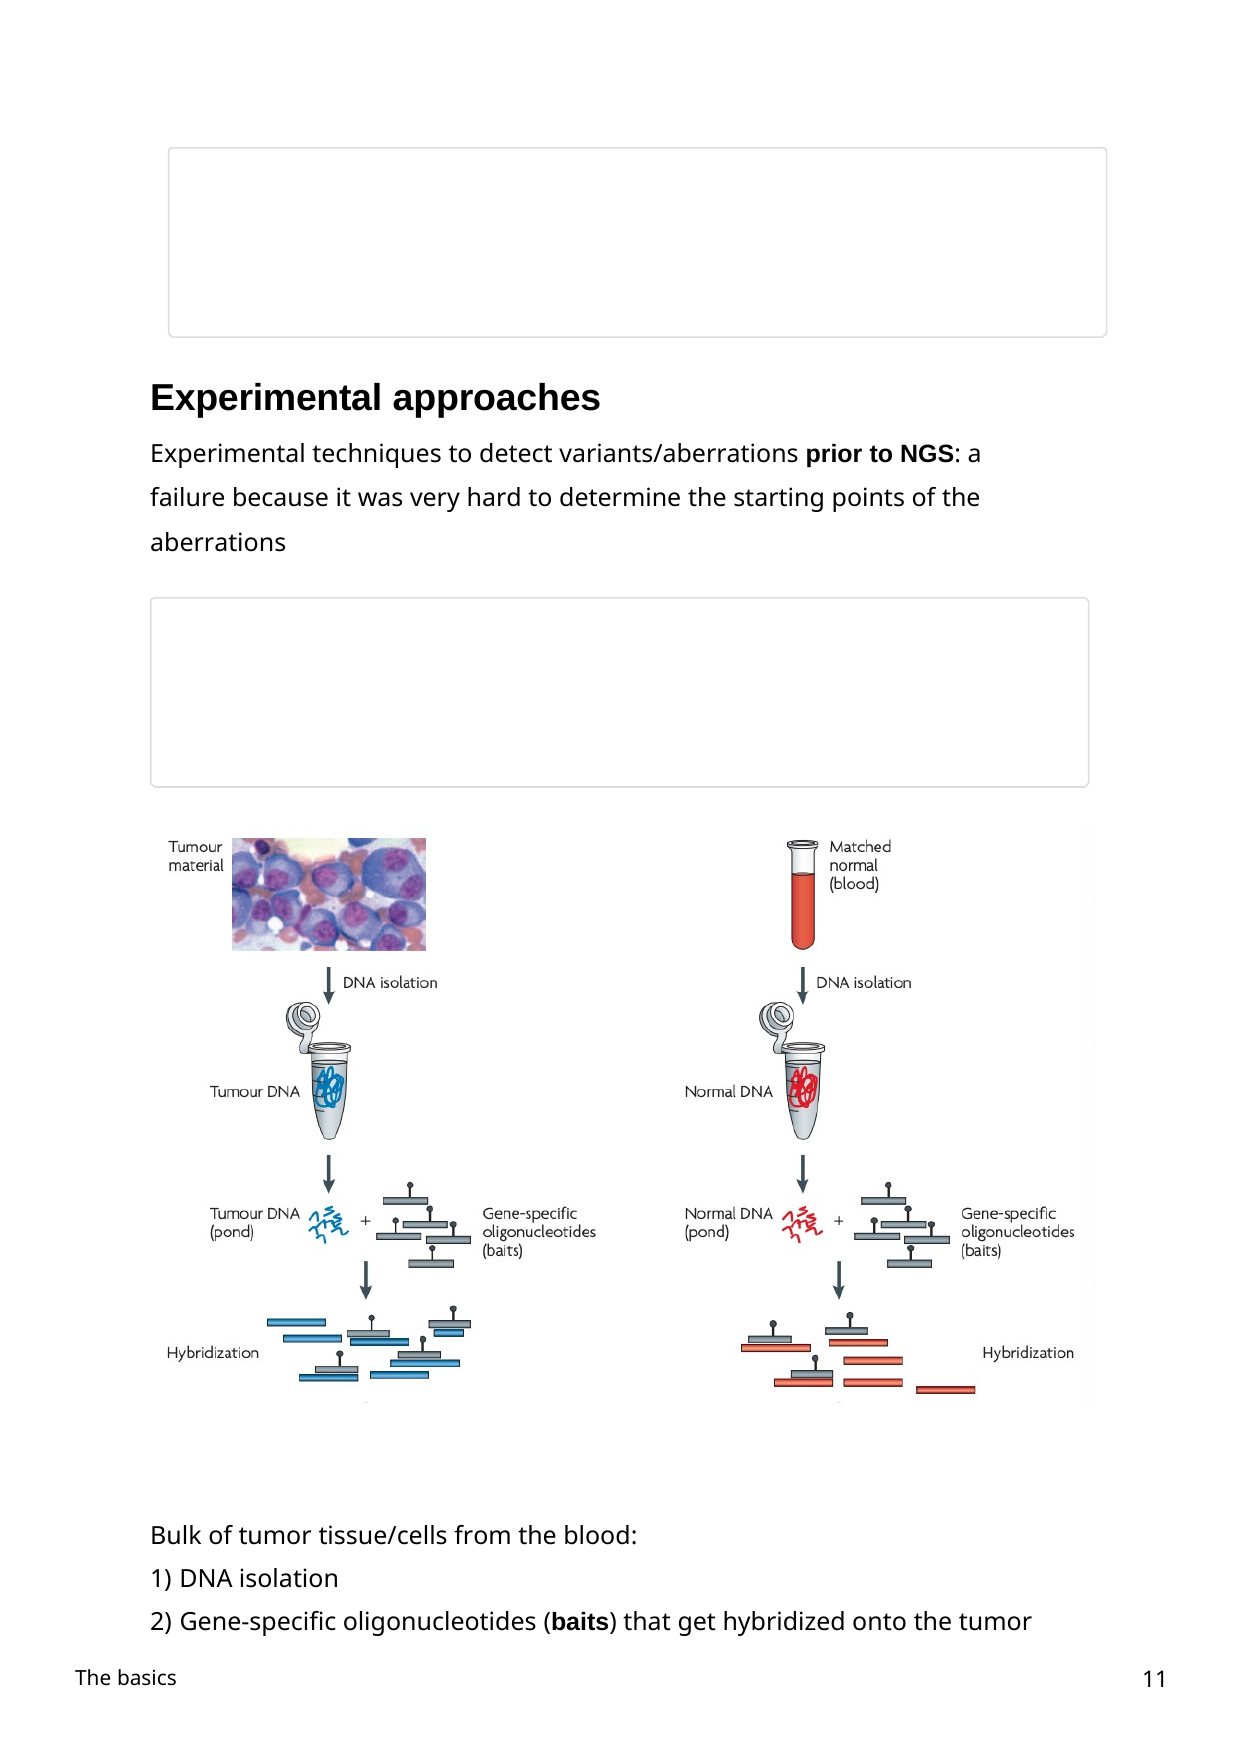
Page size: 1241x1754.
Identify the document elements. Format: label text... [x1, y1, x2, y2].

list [150, 1604, 1073, 1638]
text Bulk of tumor tissue/cells from the blood: [150, 1517, 1103, 1551]
text Experimental techniques to detect variants/aberrations prior to NGS: a failure because it was very hard to determine the starting points of the aberrations [150, 435, 1013, 559]
list DNA isolation [150, 1561, 1103, 1595]
picture [167, 825, 1095, 1403]
subtitle Experimental approaches [150, 375, 1103, 418]
